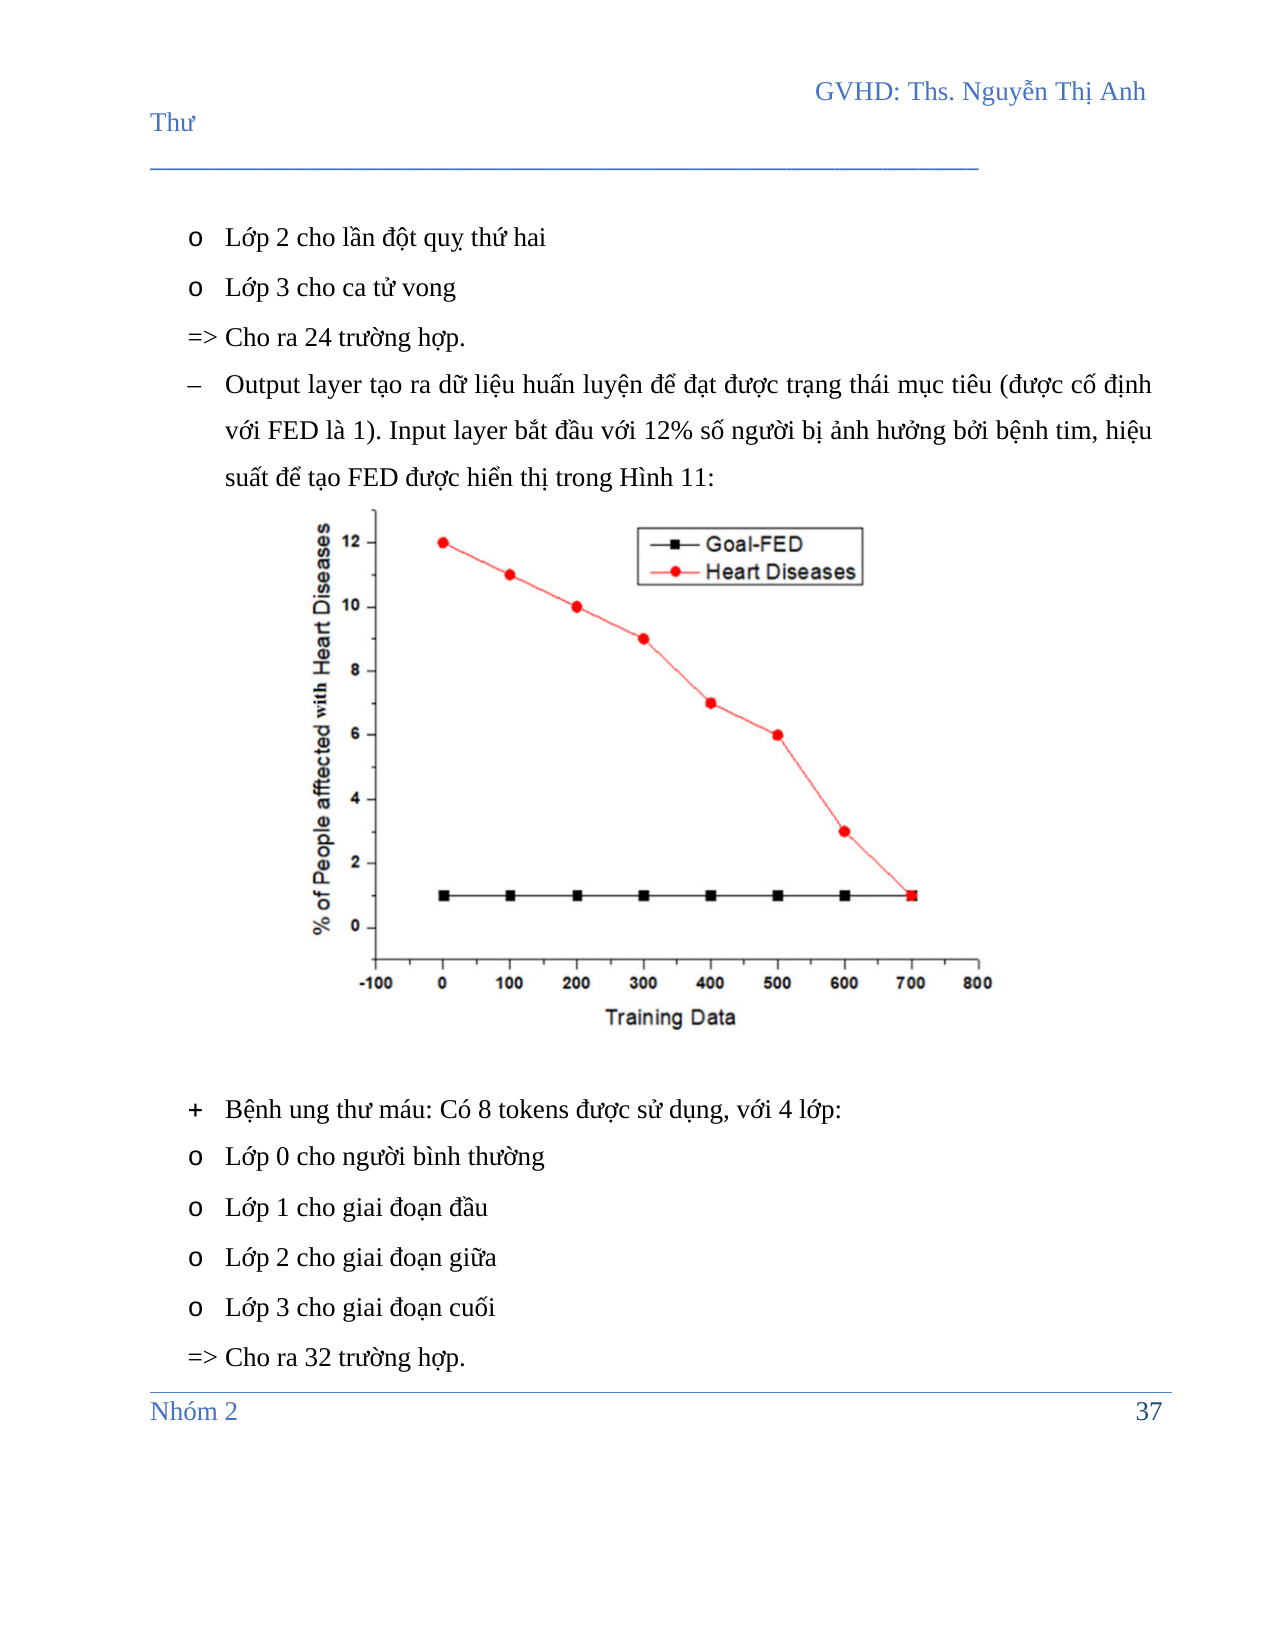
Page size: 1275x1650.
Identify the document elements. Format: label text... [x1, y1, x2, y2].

list Lớp 2 cho giai đoạn giữa [187, 1241, 1153, 1274]
list Lớp 0 cho người bình thường [187, 1141, 1153, 1174]
picture [309, 507, 994, 1032]
list Lớp 3 cho ca tử vong [187, 271, 1153, 304]
text => Cho ra 32 trường hợp. [187, 1341, 1153, 1372]
list Lớp 1 cho giai đoạn đầu [187, 1191, 1153, 1224]
list Output layer tạo ra dữ liệu huấn luyện để đạt được trạng thái mục tiêu (được cố định với FED là 1). Input layer bắt đầu với 12% số người bị ảnh hưởng bởi bệnh tim, hiệu suất để tạo FED được hiển thị trong Hình 11: [187, 368, 1153, 492]
list Lớp 2 cho lần đột quỵ thứ hai [187, 221, 1153, 254]
list Lớp 3 cho giai đoạn cuối [187, 1291, 1153, 1324]
text => Cho ra 24 trường hợp. [187, 321, 1153, 352]
list Bệnh ung thư máu: Có 8 tokens được sử dụng, với 4 lớp: [187, 1094, 1153, 1125]
